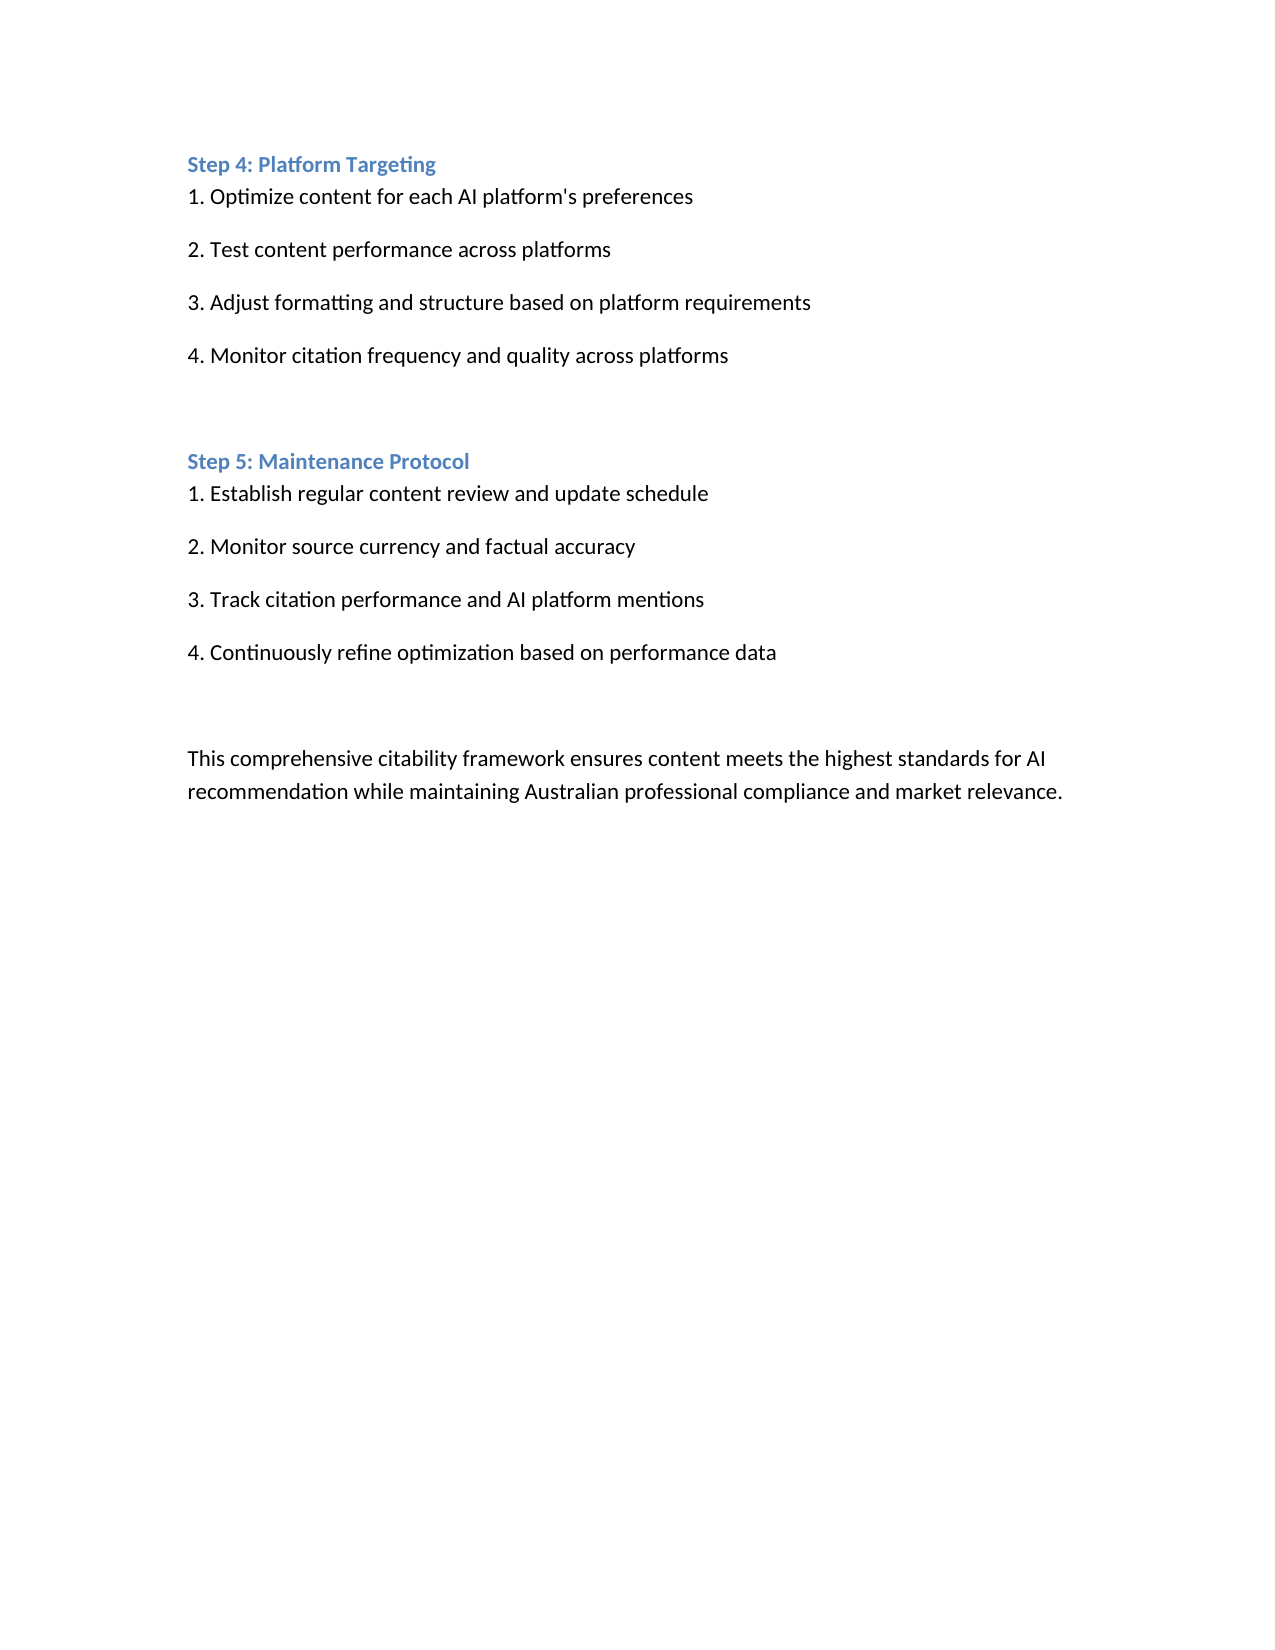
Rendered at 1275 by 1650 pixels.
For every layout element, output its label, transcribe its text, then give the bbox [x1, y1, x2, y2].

text 2. Monitor source currency and factual accuracy [187, 532, 1087, 561]
text 4. Continuously refine optimization based on performance data [187, 638, 1087, 667]
text 2. Test content performance across platforms [187, 235, 1087, 263]
text 3. Track citation performance and AI platform mentions [187, 586, 1087, 613]
text 1. Establish regular content review and update schedule [187, 479, 1087, 507]
text 1. Optimize content for each AI platform's preferences [187, 182, 1087, 210]
text 4. Monitor citation frequency and quality across platforms [187, 341, 1087, 369]
text 3. Adjust formatting and structure based on platform requirements [187, 288, 1087, 316]
subtitle Step 5: Maintenance Protocol [187, 447, 1087, 475]
text This comprehensive citability framework ensures content meets the highest standards for AI recommendation while maintaining Australian professional compliance and market relevance. [187, 744, 1087, 805]
subtitle Step 4: Platform Targeting [187, 150, 1087, 178]
